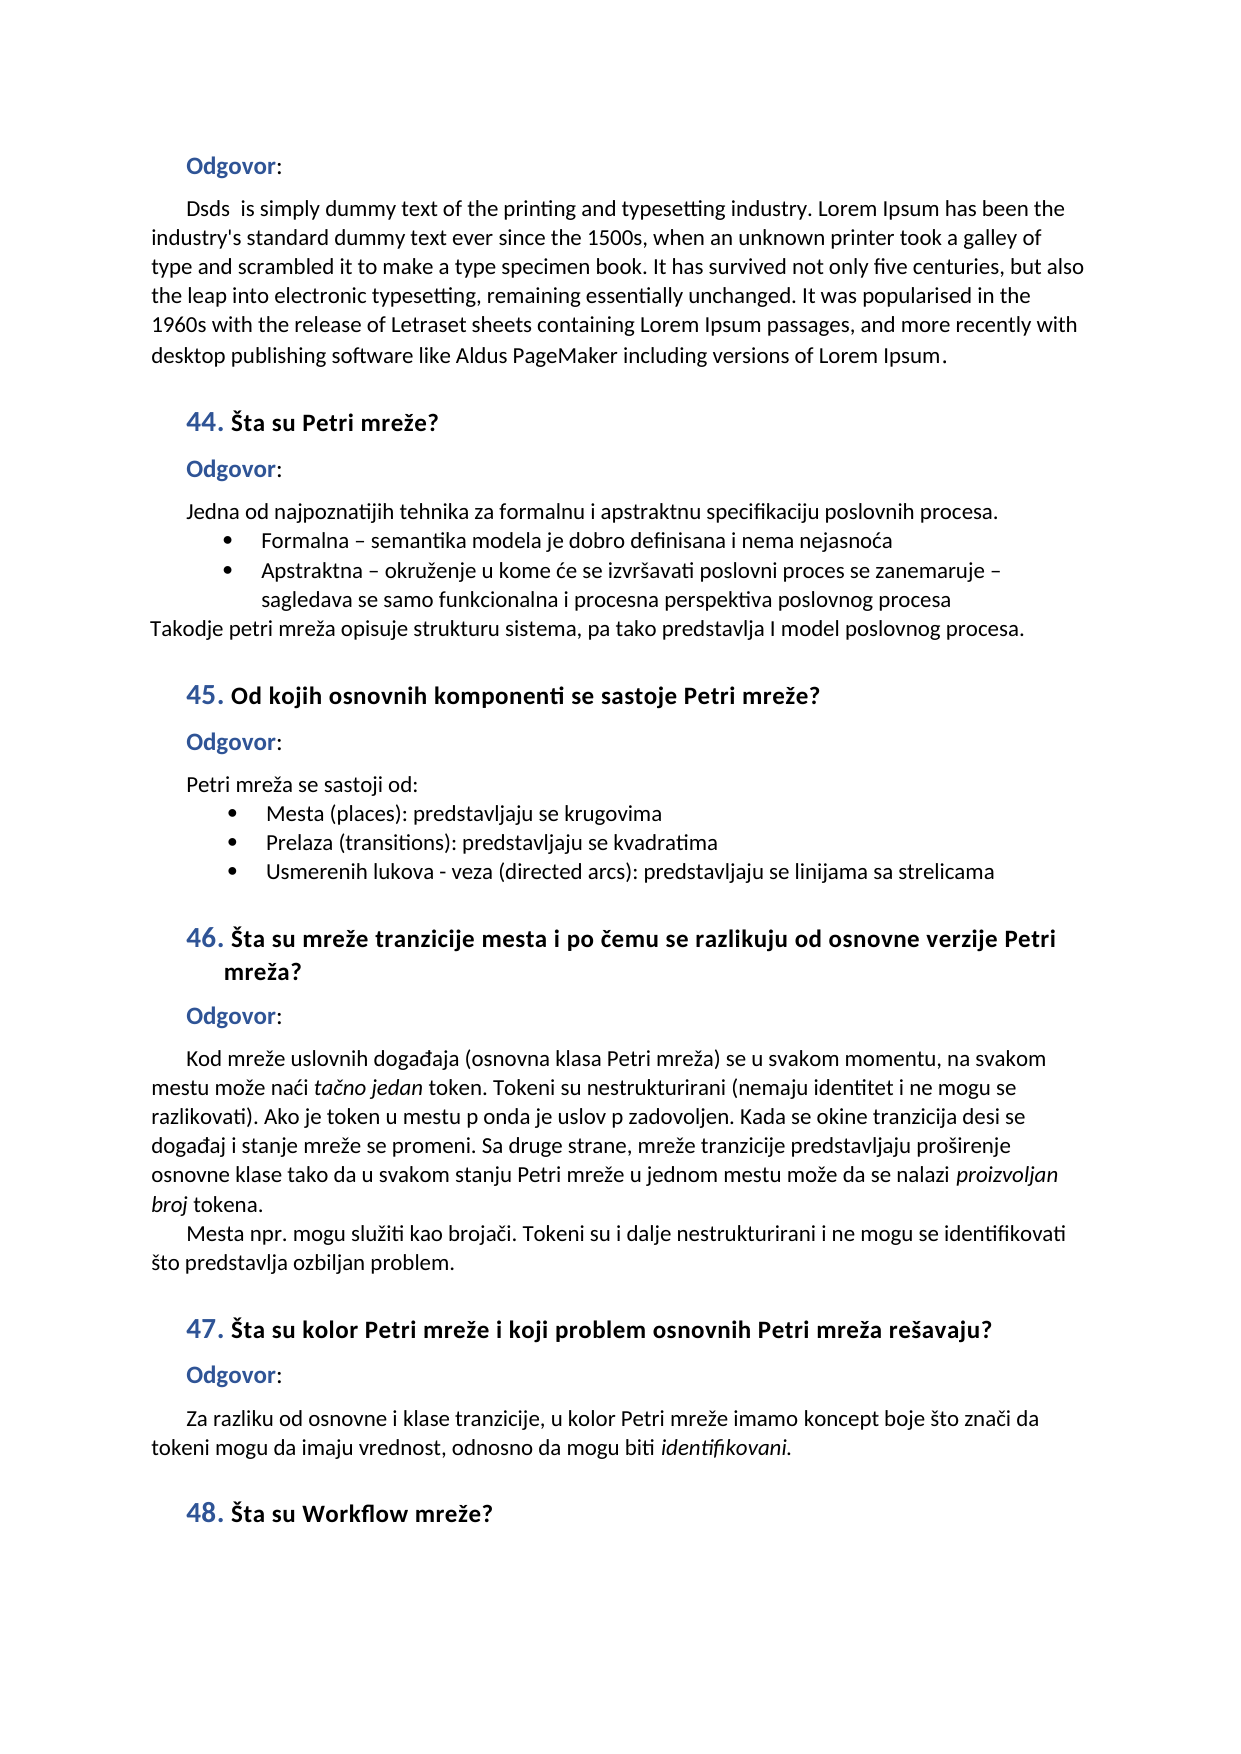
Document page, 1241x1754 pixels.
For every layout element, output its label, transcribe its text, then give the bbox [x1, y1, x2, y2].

list Šta su Workflow mreže? [186, 1494, 1086, 1530]
list Šta su kolor Petri mreže i koji problem osnovnih Petri mreža rešavaju? [186, 1310, 1086, 1346]
text Odgovor: [186, 150, 1086, 181]
list Formalna – semantika modela je dobro definisana i nema nejasnoća [223, 527, 1086, 555]
text Petri mreža se sastoji od: [151, 770, 1086, 798]
text Odgovor: [186, 1359, 1086, 1390]
text Mesta npr. mogu služiti kao brojači. Tokeni su i dalje nestrukturirani i ne mogu se identifikovati što predstavlja ozbiljan problem. [151, 1219, 1086, 1276]
list Šta su Petri mreže? [186, 403, 1086, 439]
text Za razliku od osnovne i klase tranzicije, u kolor Petri mreže imamo koncept boje što znači da tokeni mogu da imaju vrednost, odnosno da mogu biti identifikovani. [151, 1404, 1086, 1461]
list Šta su mreže tranzicije mesta i po čemu se razlikuju od osnovne verzije Petri mreža? [186, 919, 1086, 987]
list Od kojih osnovnih komponenti se sastoje Petri mreže? [186, 676, 1086, 712]
text Odgovor: [186, 1000, 1086, 1031]
text Kod mreže uslovnih događaja (osnovna klasa Petri mreža) se u svakom momentu, na svakom mestu može naći tačno jedan token. Tokeni su nestrukturirani (nemaju identitet i ne mogu se razlikovati). Ako je token u mestu p onda je uslov p zadovoljen. Kada se okine tranzicija desi se događaj i stanje mreže se promeni. Sa druge strane, mreže tranzicije predstavljaju proširenje osnovne klase tako da u svakom stanju Petri mreže u jednom mestu može da se nalazi proizvoljan broj tokena. [151, 1044, 1086, 1218]
list Mesta (places): predstavljaju se krugovima [228, 799, 1086, 827]
list Prelaza (transitions): predstavljaju se kvadratima [228, 828, 1086, 856]
text Odgovor: [186, 726, 1086, 756]
text Odgovor: [186, 453, 1086, 483]
text Jedna od najpoznatijih tehnika za formalnu i apstraktnu specifikaciju poslovnih procesa. [151, 497, 1086, 525]
list Apstraktna – okruženje u kome će se izvršavati poslovni proces se zanemaruje – sagledava se samo funkcionalna i procesna perspektiva poslovnog procesa [223, 556, 1086, 613]
text Takodje petri mreža opisuje strukturu sistema, pa tako predstavlja I model poslovnog procesa. [150, 614, 1086, 642]
list Usmerenih lukova - veza (directed arcs): predstavljaju se linijama sa strelicama [228, 857, 1086, 886]
